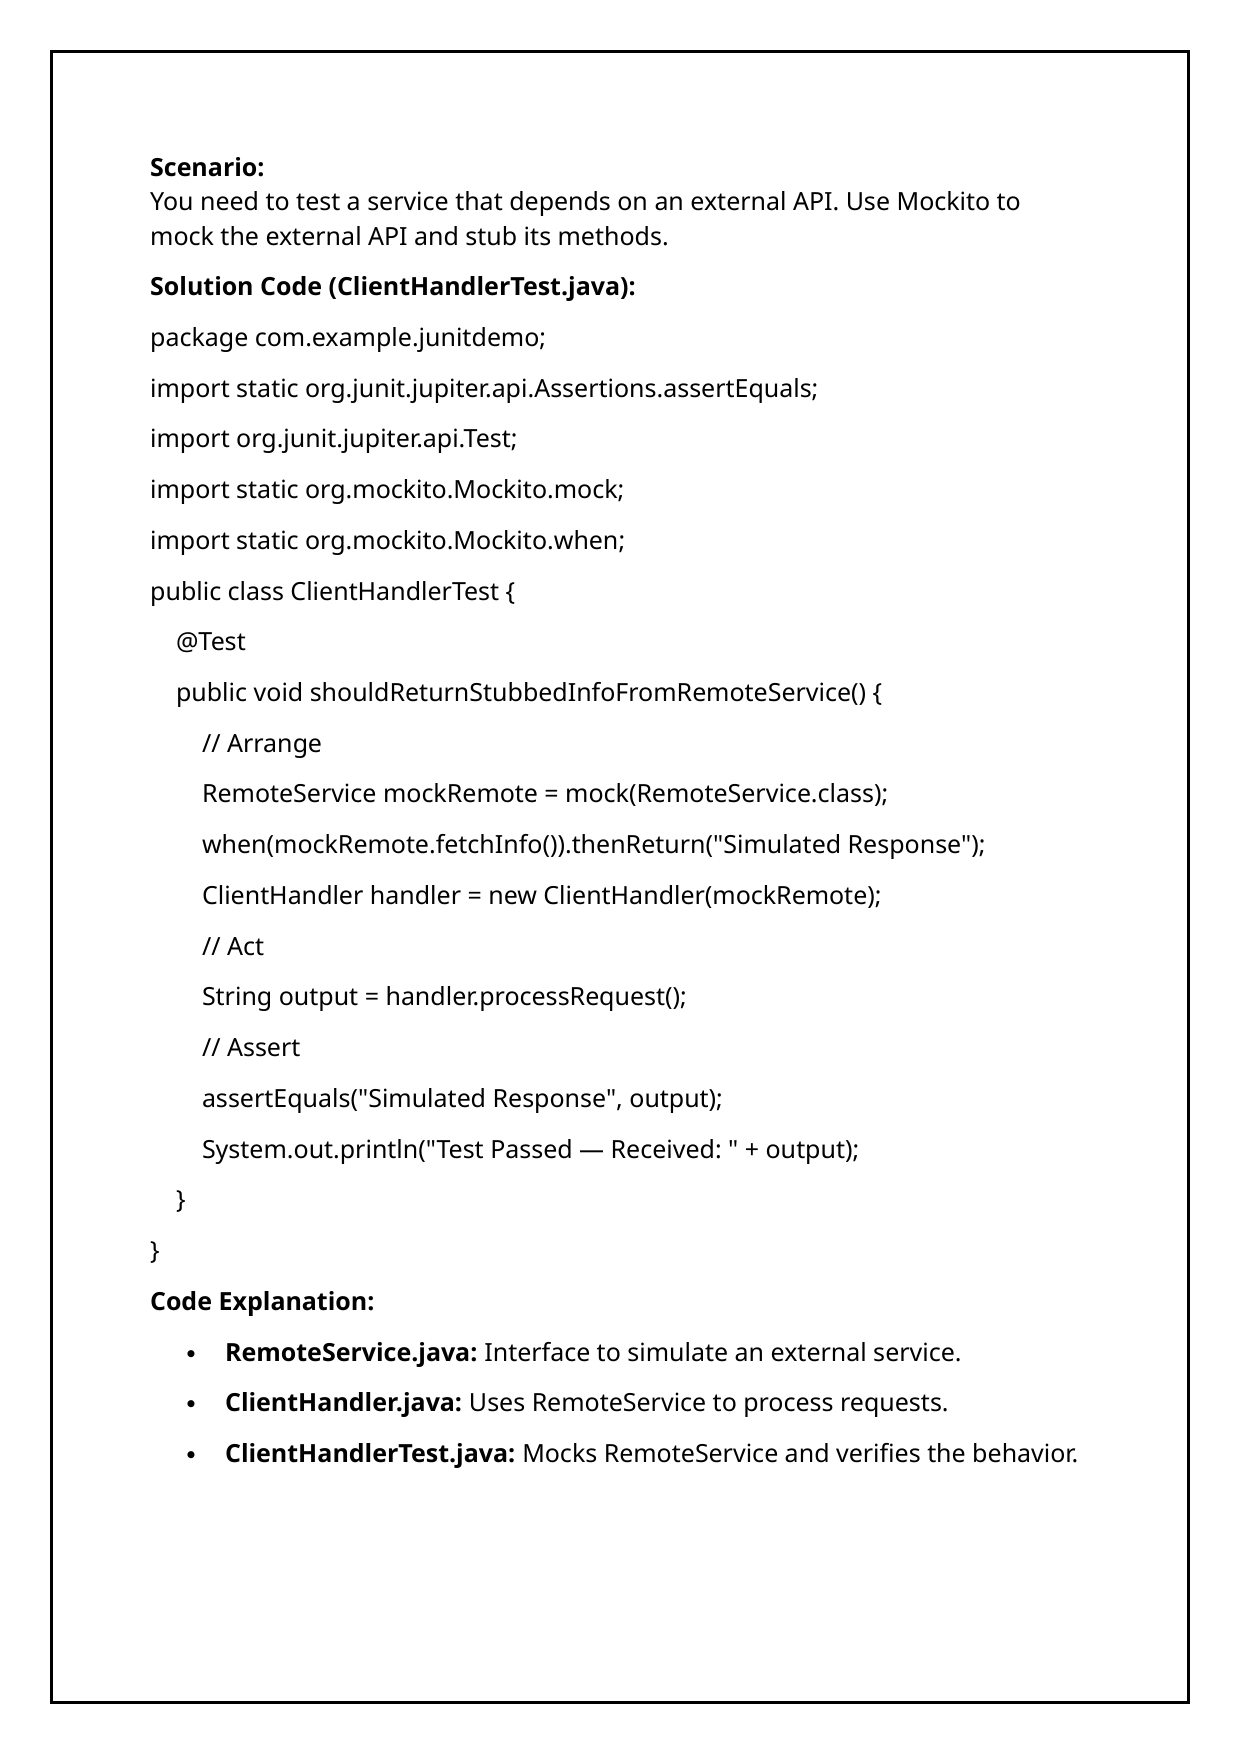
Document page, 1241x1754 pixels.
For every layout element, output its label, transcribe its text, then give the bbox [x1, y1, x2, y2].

text Scenario: You need to test a service that depends on an external API. Use Mockito to mock the external API and stub its methods. [150, 150, 1090, 252]
text import static org.mockito.Mockito.mock; [150, 472, 1090, 506]
text import org.junit.jupiter.api.Test; [150, 421, 1090, 455]
text package com.example.junitdemo; [150, 319, 1090, 354]
text Code Explanation: [150, 1283, 1090, 1317]
text import static org.mockito.Mockito.when; [150, 522, 1090, 557]
list RemoteService.java: Interface to simulate an external service. [187, 1334, 1090, 1368]
text RemoteService mockRemote = mock(RemoteService.class); [150, 776, 1090, 810]
text String output = handler.processRequest(); [150, 979, 1090, 1013]
text public class ClientHandlerTest { [150, 573, 1090, 607]
text Solution Code (ClientHandlerTest.java): [150, 269, 1090, 303]
text assertEquals("Simulated Response", output); [150, 1081, 1090, 1114]
list ClientHandlerTest.java: Mocks RemoteService and verifies the behavior. [187, 1436, 1090, 1470]
text when(mockRemote.fetchInfo()).thenReturn("Simulated Response"); [150, 827, 1090, 861]
text } [150, 1182, 1090, 1216]
text @Test [150, 624, 1090, 658]
text ClientHandler handler = new ClientHandler(mockRemote); [150, 878, 1090, 912]
text public void shouldReturnStubbedInfoFromRemoteService() { [150, 675, 1090, 709]
text // Arrange [150, 725, 1090, 759]
text import static org.junit.jupiter.api.Assertions.assertEquals; [150, 370, 1090, 404]
text // Assert [150, 1030, 1090, 1064]
text // Act [150, 928, 1090, 962]
text } [150, 1233, 1090, 1267]
text System.out.println("Test Passed — Received: " + output); [150, 1131, 1090, 1165]
list ClientHandler.java: Uses RemoteService to process requests. [187, 1385, 1090, 1419]
